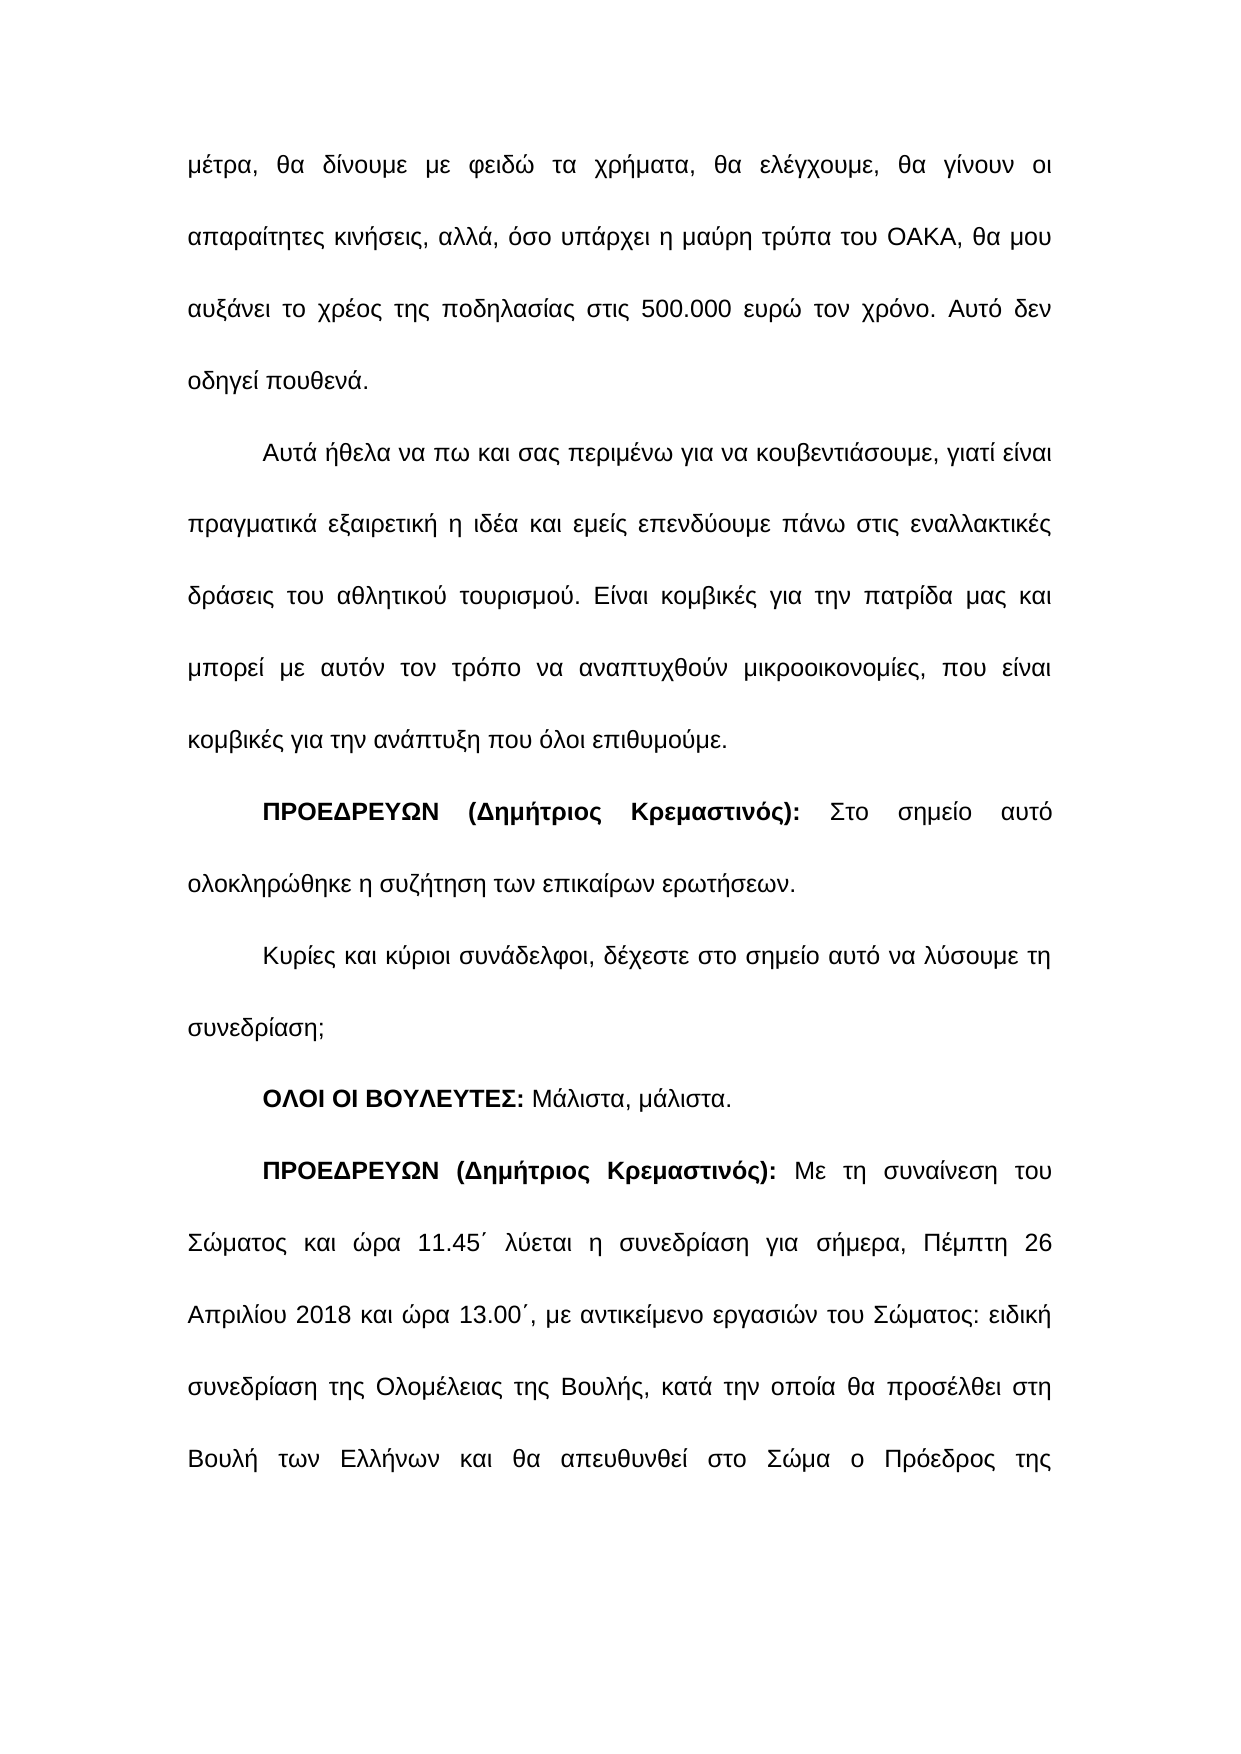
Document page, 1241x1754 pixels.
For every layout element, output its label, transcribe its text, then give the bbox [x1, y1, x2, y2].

text Κυρίες και κύριοι συνάδελφοι, δέχεστε στο σημείο αυτό να λύσουμε τη συνεδρίαση; [187, 941, 1053, 1041]
text ΠΡΟΕΔΡΕΥΩΝ (Δημήτριος Κρεμαστινός): Στο σημείο αυτό ολοκληρώθηκε η συζήτηση των επικαίρων ερωτήσεων. [187, 797, 1053, 897]
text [187, 150, 1053, 394]
text ΟΛΟΙ ΟΙ ΒΟΥΛΕΥΤΕΣ: Μάλιστα, μάλιστα. [187, 1084, 1053, 1113]
text Αυτά ήθελα να πω και σας περιμένω για να κουβεντιάσουμε, γιατί είναι πραγματικά εξαιρετική η ιδέα και εμείς επενδύουμε πάνω στις εναλλακτικές δράσεις του αθλητικού τουρισμού. Είναι κομβικές για την πατρίδα μας και μπορεί με αυτόν τον τρόπο να αναπτυχθούν μικροοικονομίες, που είναι κομβικές για την ανάπτυξη που όλοι επιθυμούμε. [187, 437, 1053, 754]
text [187, 1156, 1053, 1472]
